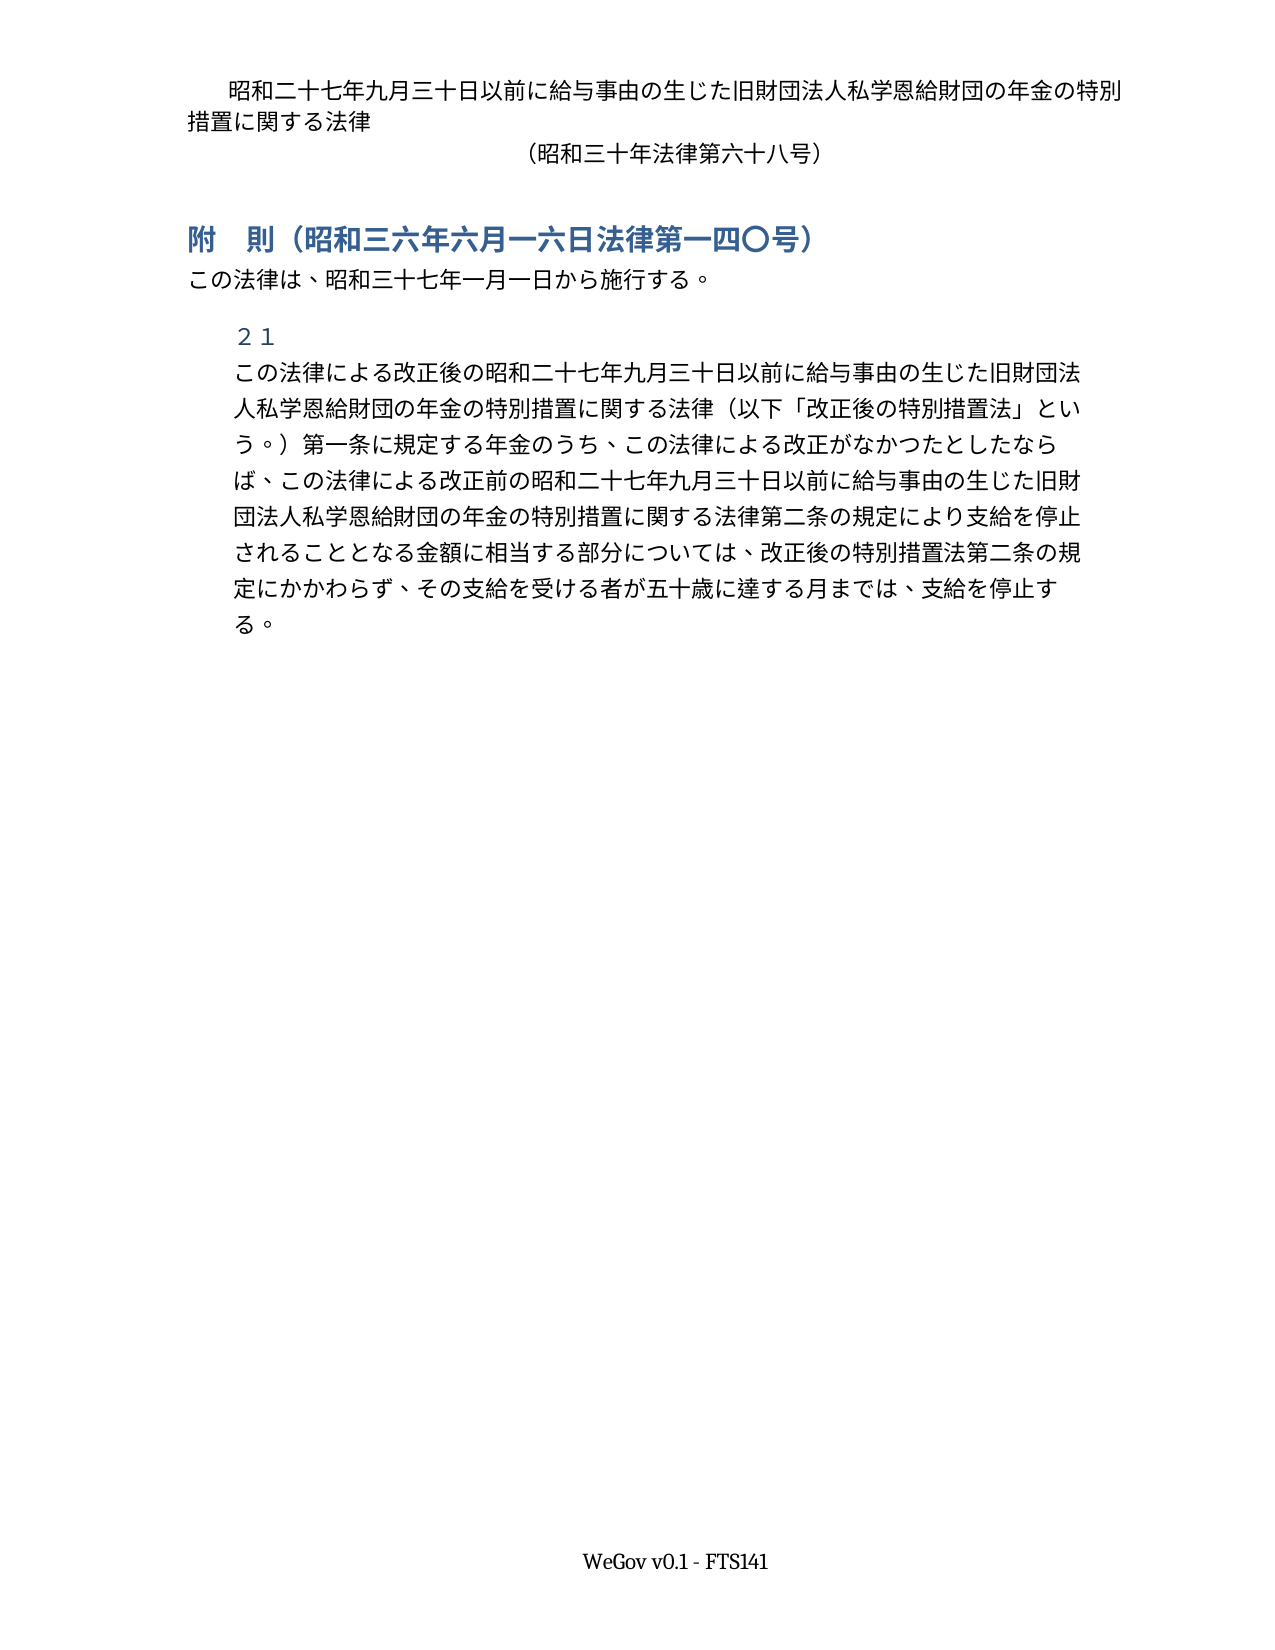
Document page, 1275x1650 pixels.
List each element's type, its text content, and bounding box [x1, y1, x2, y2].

text この法律は、昭和三十七年一月一日から施行する。 [187, 264, 1087, 296]
subtitle 附 則（昭和三六年六月一六日法律第一四〇号） [187, 219, 1087, 258]
text この法律による改正後の昭和二十七年九月三十日以前に給与事由の生じた旧財団法人私学恩給財団の年金の特別措置に関する法律（以下「改正後の特別措置法」という。）第一条に規定する年金のうち、この法律による改正がなかつたとしたならば、この法律による改正前の昭和二十七年九月三十日以前に給与事由の生じた旧財団法人私学恩給財団の年金の特別措置に関する法律第二条の規定により支給を停止されることとなる金額に相当する部分については、改正後の特別措置法第二条の規定にかかわらず、その支給を受ける者が五十歳に達する月までは、支給を停止する。 [233, 357, 1087, 640]
subtitle ２１ [233, 321, 1087, 352]
